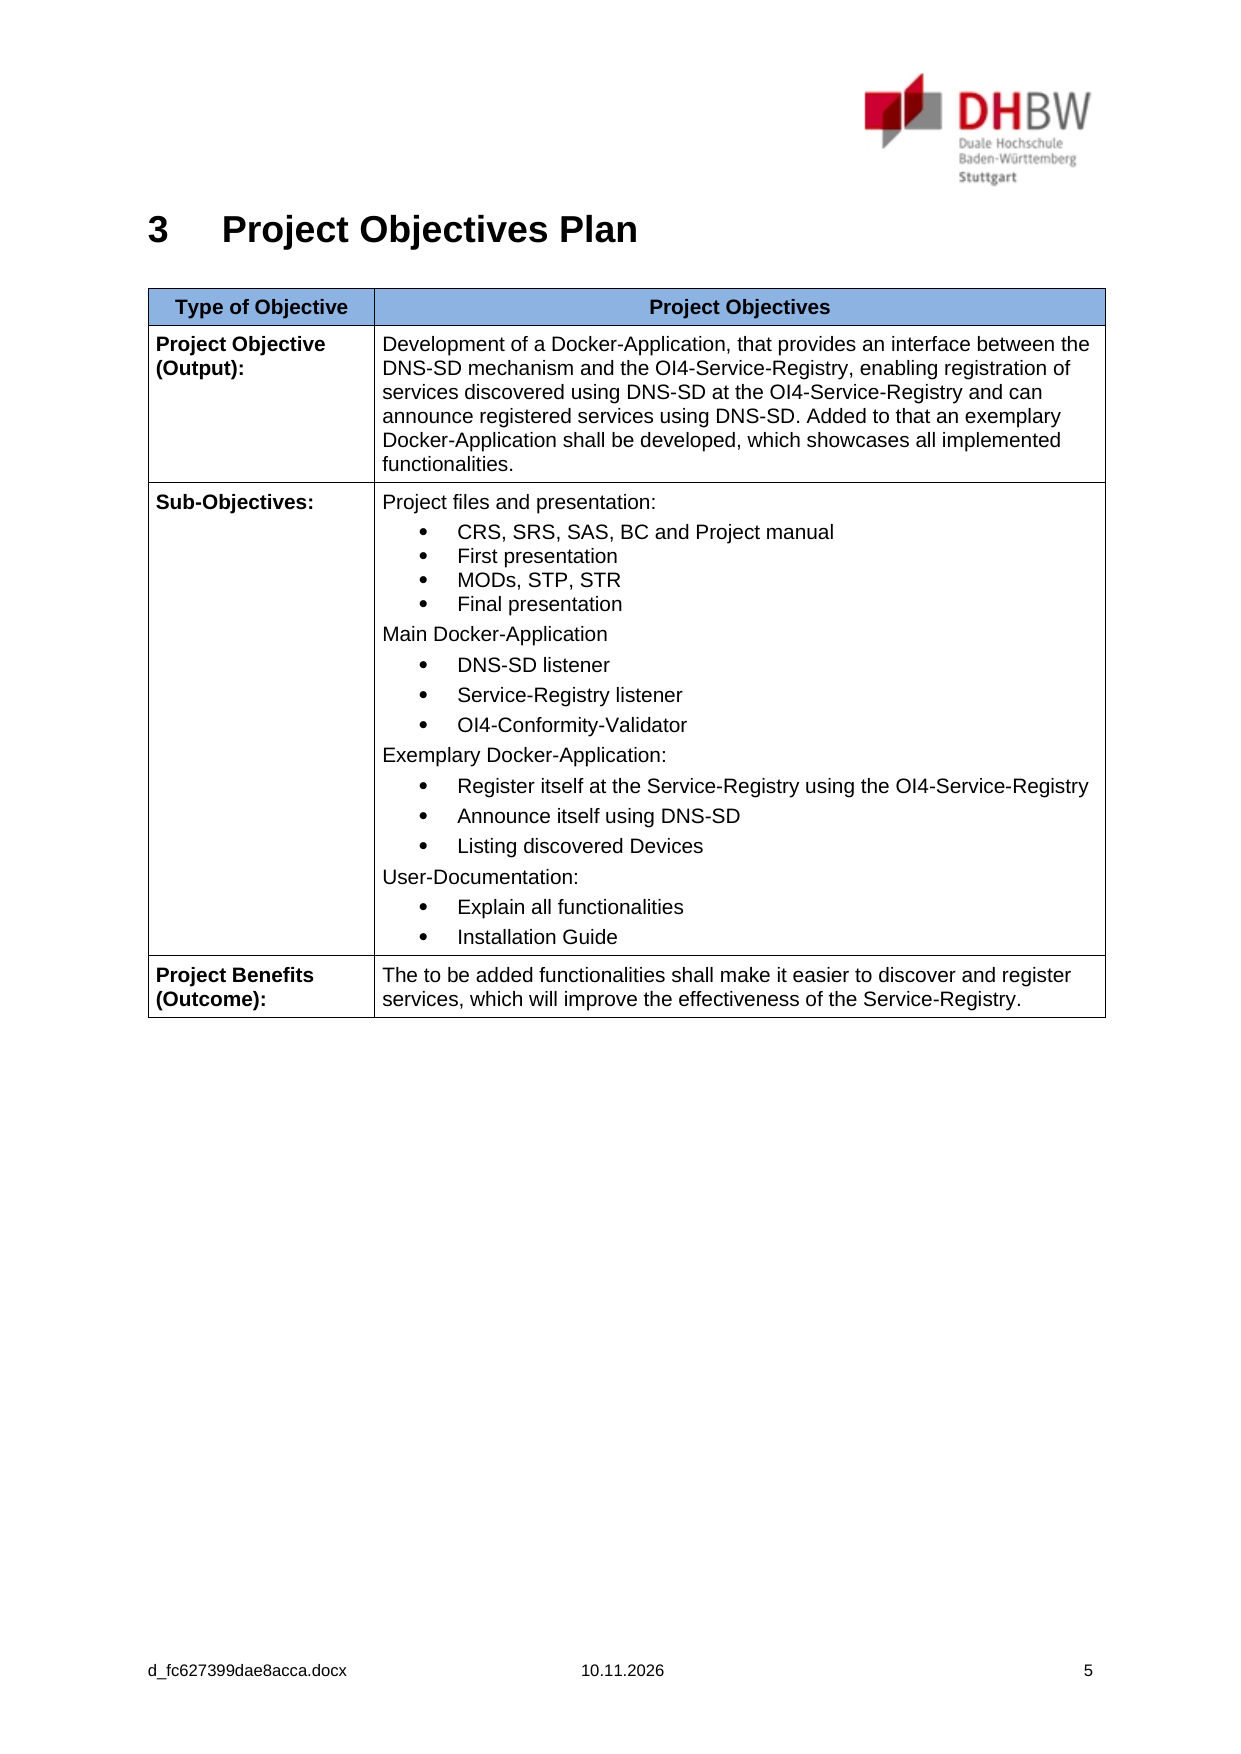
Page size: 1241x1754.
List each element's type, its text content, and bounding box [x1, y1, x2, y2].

table_cell Project files and presentation: CRS, SRS, SAS, BC and Project manual First presentation MODs, STP, STR Final presentation Main Docker-Application DNS-SD listener Service-Registry listener OI4-Conformity-Validator Exemplary Docker-Application: Register itself at the Service-Registry using the OI4-Service-Registry Announce itself using DNS-SD Listing discovered Devices User-Documentation: Explain all functionalities Installation Guide [375, 483, 1105, 955]
table_header Project Objectives [375, 289, 1105, 325]
table_cell Project Benefits (Outcome): [149, 956, 374, 1017]
table_cell Project Objective (Output): [149, 326, 374, 482]
table_header Type of Objective [149, 289, 374, 325]
table_cell Sub-Objectives: [149, 483, 374, 955]
picture [864, 73, 1093, 188]
subtitle Project Objectives Plan [148, 207, 1092, 250]
table_cell Development of a Docker-Application, that provides an interface between the DNS-SD mechanism and the OI4-Service-Registry, enabling registration of services discovered using DNS-SD at the OI4-Service-Registry and can announce registered services using DNS-SD. Added to that an exemplary Docker-Application shall be developed, which showcases all implemented functionalities. [375, 326, 1105, 482]
table_cell The to be added functionalities shall make it easier to discover and register services, which will improve the effectiveness of the Service-Registry. [375, 956, 1105, 1017]
